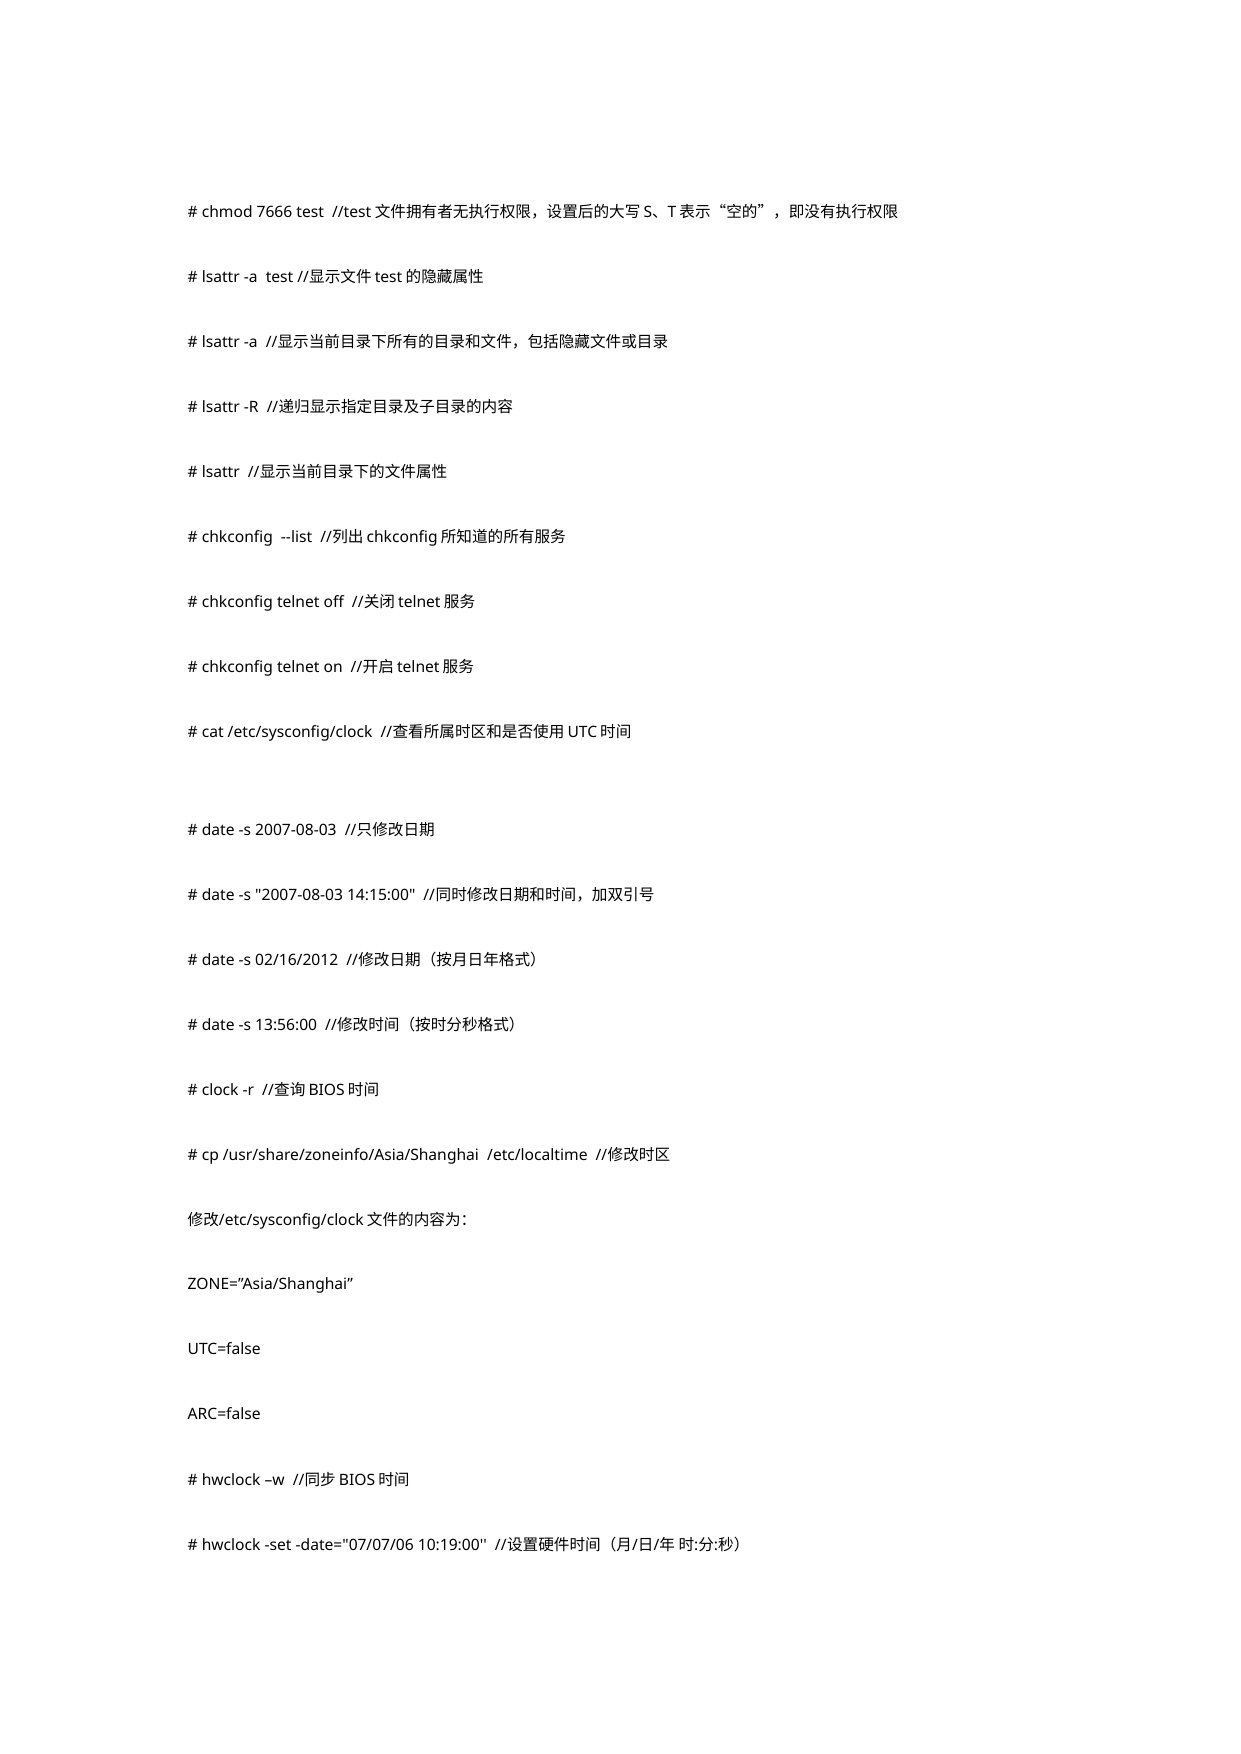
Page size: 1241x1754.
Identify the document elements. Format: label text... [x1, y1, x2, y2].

text # date -s 2007-08-03 //只修改日期 [187, 812, 1053, 844]
text # clock -r //查询BIOS时间 [187, 1072, 1053, 1104]
text # chkconfig telnet on //开启telnet服务 [187, 649, 1053, 682]
text # date -s 13:56:00 //修改时间（按时分秒格式） [187, 1007, 1053, 1039]
text # chkconfig telnet off //关闭telnet服务 [187, 584, 1053, 617]
text # date -s "2007-08-03 14:15:00" //同时修改日期和时间，加双引号 [187, 877, 1053, 909]
text # lsattr -a //显示当前目录下所有的目录和文件，包括隐藏文件或目录 [187, 324, 1053, 357]
text # lsattr -R //递归显示指定目录及子目录的内容 [187, 389, 1053, 422]
text # chmod 7666 test //test文件拥有者无执行权限，设置后的大写S、T表示“空的”，即没有执行权限 [187, 194, 1053, 227]
text # lsattr -a test //显示文件test的隐藏属性 [187, 259, 1053, 292]
text 修改/etc/sysconfig/clock文件的内容为： [187, 1202, 1053, 1234]
text # chkconfig --list //列出chkconfig所知道的所有服务 [187, 519, 1053, 552]
text ZONE=”Asia/Shanghai” [187, 1267, 1053, 1299]
text # cat /etc/sysconfig/clock //查看所属时区和是否使用UTC时间 [187, 714, 1053, 747]
text # hwclock -set -date="07/07/06 10:19:00'' //设置硬件时间（月/日/年 时:分:秒） [187, 1527, 1053, 1559]
text # lsattr //显示当前目录下的文件属性 [187, 454, 1053, 487]
text # cp /usr/share/zoneinfo/Asia/Shanghai /etc/localtime //修改时区 [187, 1137, 1053, 1169]
text # date -s 02/16/2012 //修改日期（按月日年格式） [187, 942, 1053, 974]
text UTC=false [187, 1332, 1053, 1364]
text # hwclock –w //同步BIOS时间 [187, 1462, 1053, 1494]
text ARC=false [187, 1397, 1053, 1429]
